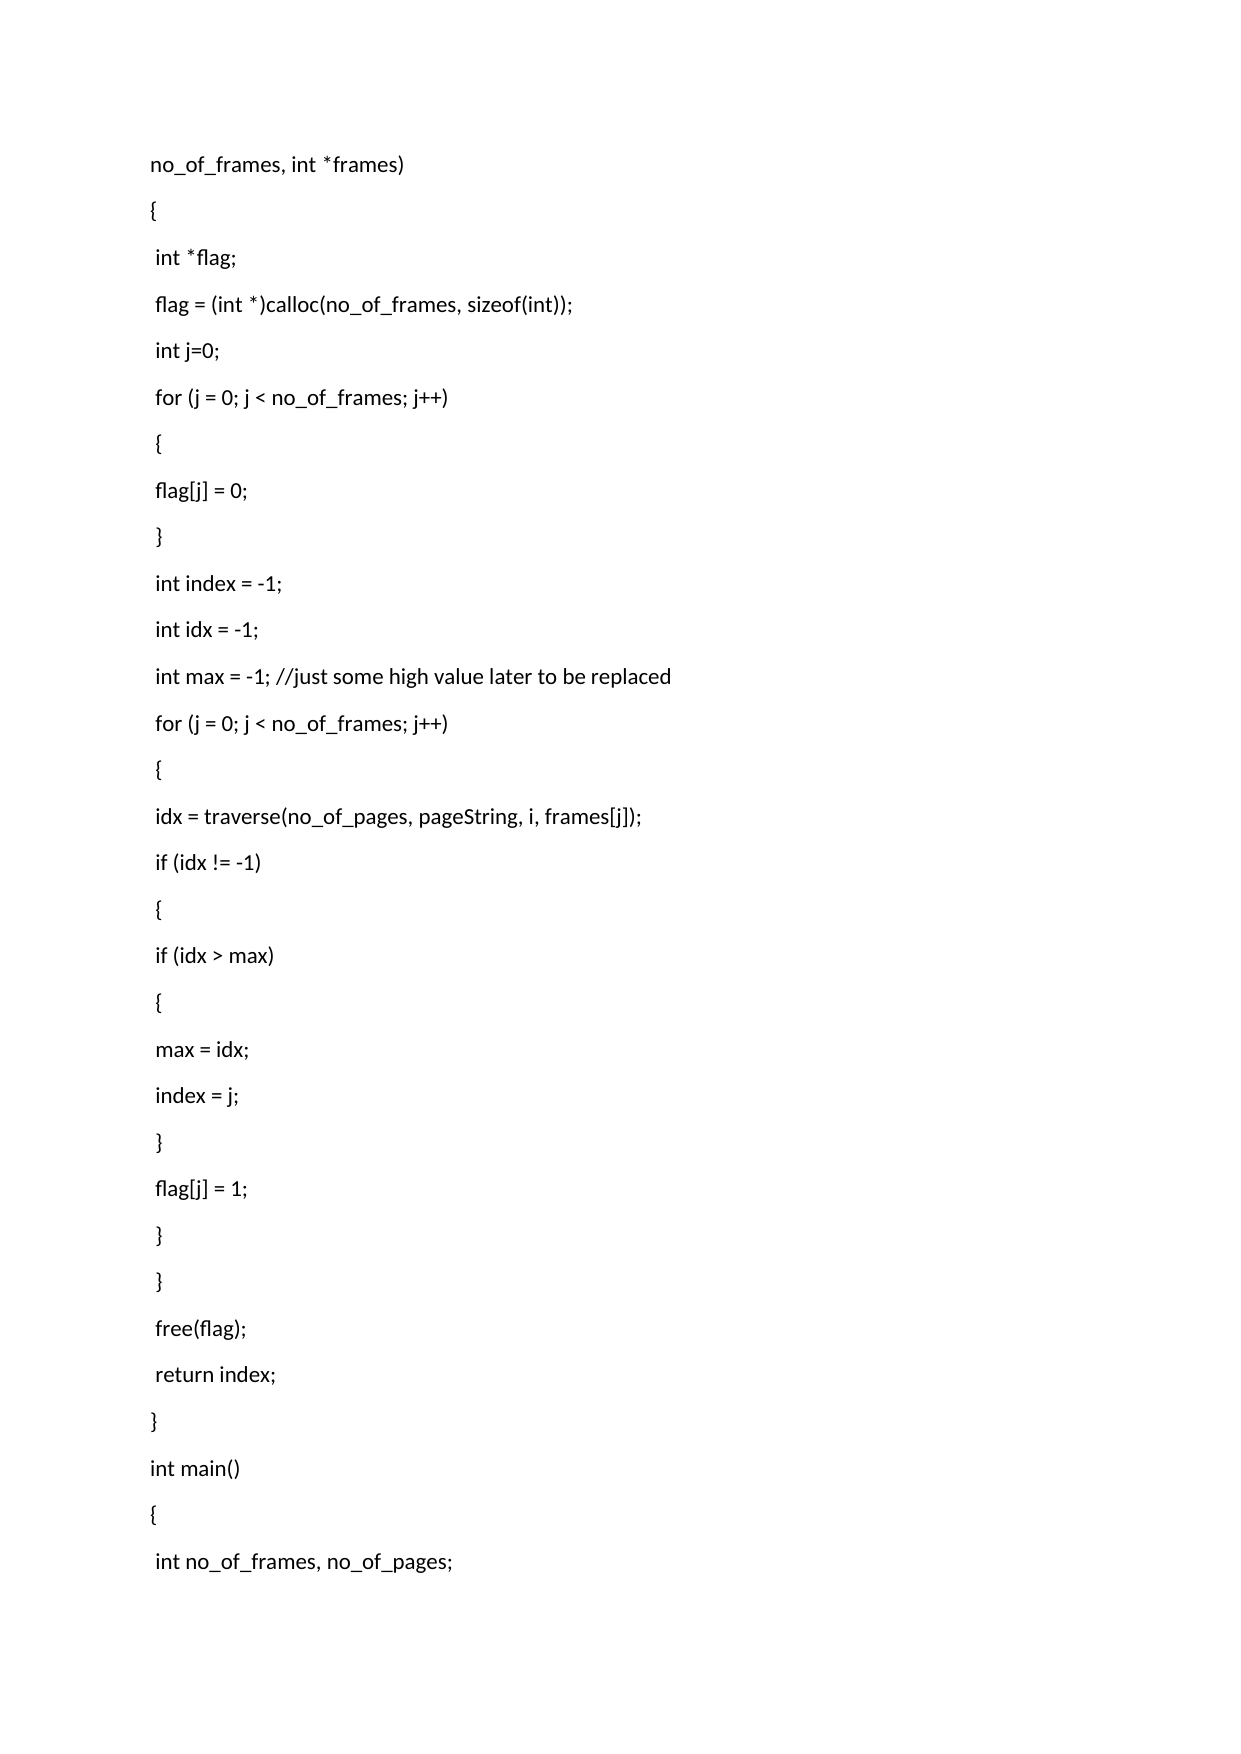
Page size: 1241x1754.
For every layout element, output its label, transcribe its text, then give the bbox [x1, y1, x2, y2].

text return index; [150, 1361, 1090, 1389]
text max = idx; [150, 1035, 1090, 1063]
text flag = (int *)calloc(no_of_frames, sizeof(int)); [150, 290, 1090, 318]
text int no_of_frames, no_of_pages; [150, 1547, 1090, 1575]
text int index = -1; [150, 569, 1090, 597]
text int *flag; [150, 243, 1090, 271]
text } [150, 1221, 1090, 1249]
text } [150, 522, 1090, 551]
text int max = -1; //just some high value later to be replaced [150, 662, 1090, 690]
text idx = traverse(no_of_pages, pageString, i, frames[j]); [150, 802, 1090, 830]
text { [150, 755, 1090, 783]
text int main() [150, 1454, 1090, 1482]
text flag[j] = 0; [150, 476, 1090, 504]
text if (idx > max) [150, 942, 1090, 969]
text } [150, 1407, 1090, 1435]
text { [150, 197, 1090, 224]
text } [150, 1128, 1090, 1156]
text for (j = 0; j < no_of_frames; j++) [150, 383, 1090, 411]
text int idx = -1; [150, 616, 1090, 644]
text { [150, 895, 1090, 923]
text } [150, 1267, 1090, 1296]
text { [150, 1500, 1090, 1528]
text { [150, 988, 1090, 1016]
text index = j; [150, 1081, 1090, 1109]
text { [150, 429, 1090, 457]
text free(flag); [150, 1314, 1090, 1342]
text if (idx != -1) [150, 848, 1090, 876]
text int j=0; [150, 336, 1090, 364]
text flag[j] = 1; [150, 1174, 1090, 1202]
text no_of_frames, int *frames) [150, 150, 1090, 178]
text for (j = 0; j < no_of_frames; j++) [150, 709, 1090, 737]
